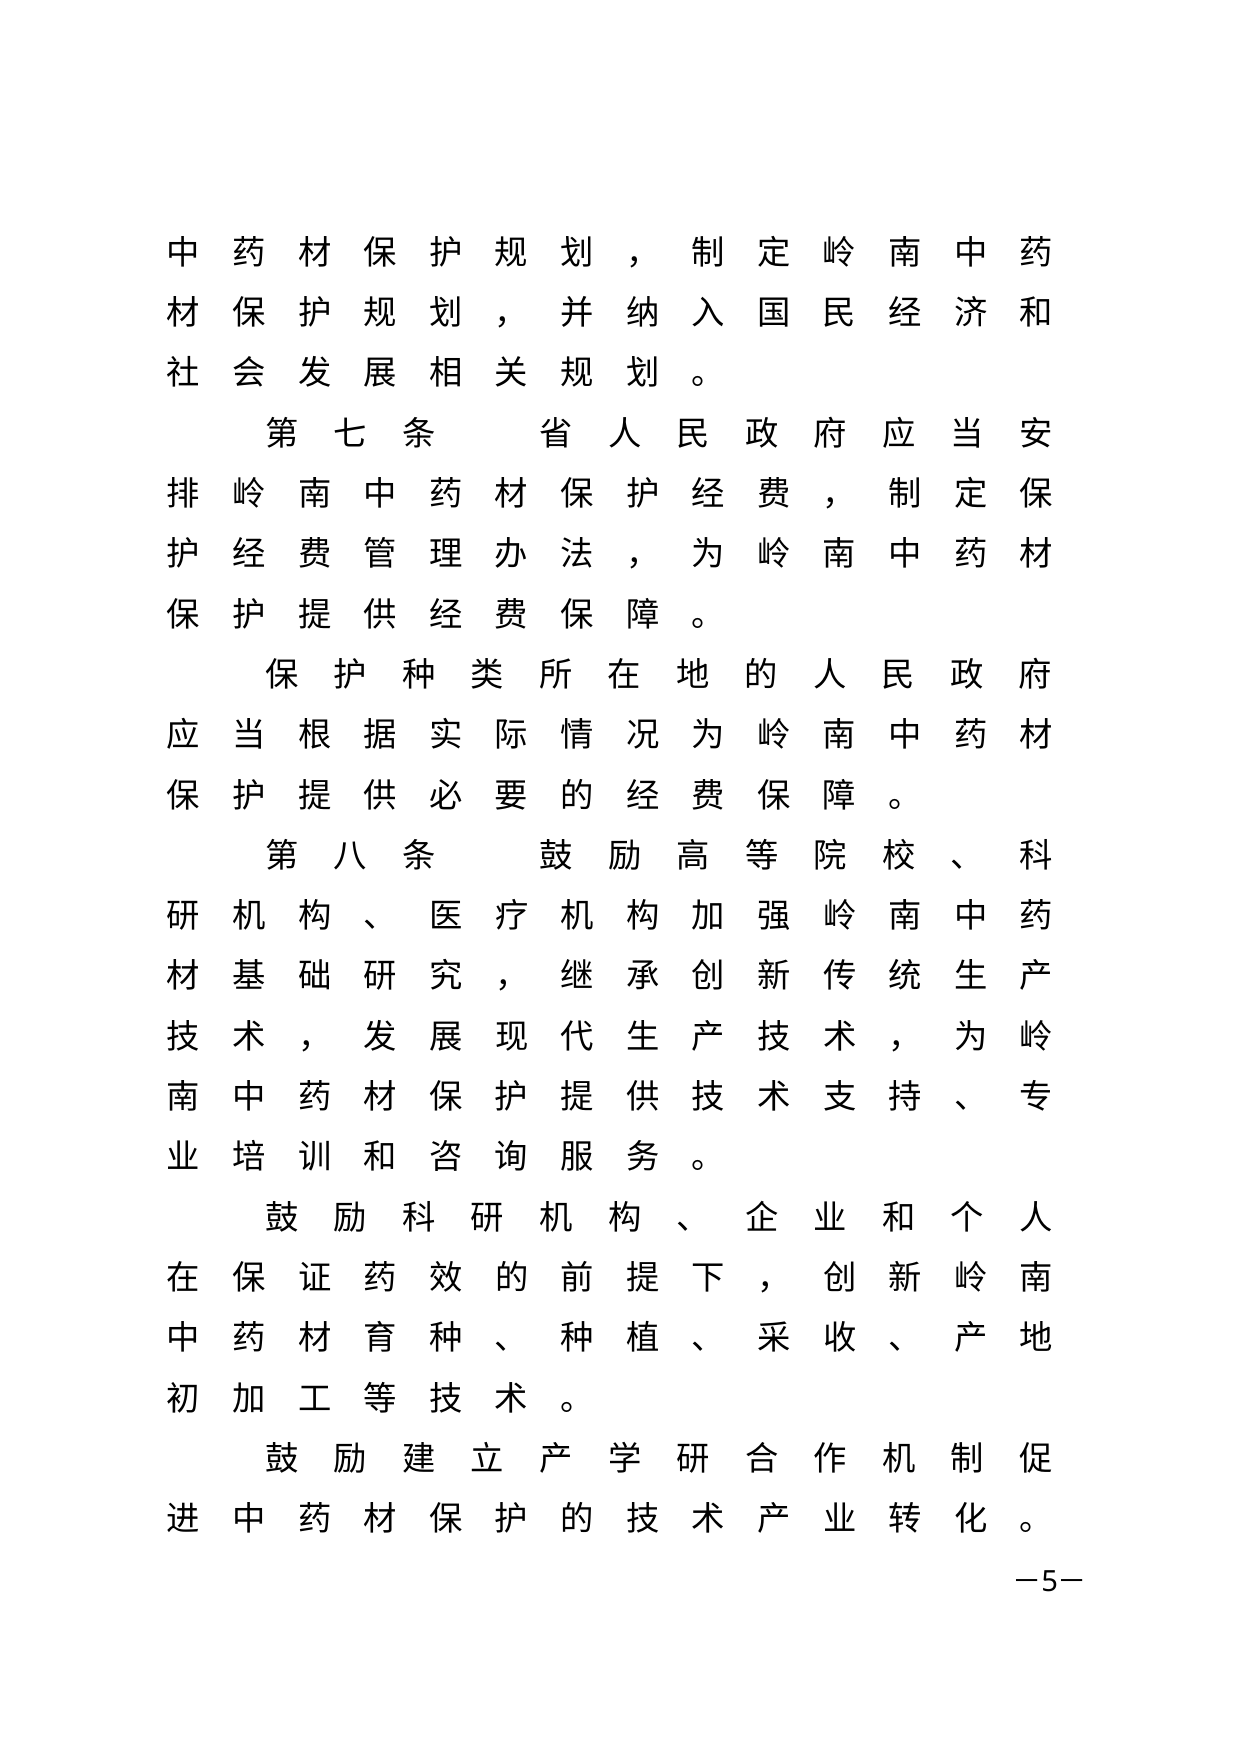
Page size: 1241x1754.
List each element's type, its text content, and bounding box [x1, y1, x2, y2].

text 鼓励建立产学研合作机制促进中药材保护的技术产业转化。 [167, 1426, 1085, 1546]
text 地级以上市、县级人民政府应当根据省人民政府制定的岭南中药材保护规划，制定岭南中药材保护规划，并纳入国民经济和社会发展相关规划。 [167, 219, 1085, 400]
text 保护种类所在地的人民政府应当根据实际情况为岭南中药材保护提供必要的经费保障。 [167, 642, 1085, 823]
text 鼓励科研机构、企业和个人在保证药效的前提下，创新岭南中药材育种、种植、采收、产地初加工等技术。 [167, 1184, 1085, 1426]
text 第七条 省人民政府应当安排岭南中药材保护经费，制定保护经费管理办法，为岭南中药材保护提供经费保障。 [167, 400, 1085, 642]
text 第八条 鼓励高等院校、科研机构、医疗机构加强岭南中药材基础研究，继承创新传统生产技术，发展现代生产技术，为岭南中药材保护提供技术支持、专业培训和咨询服务。 [167, 823, 1085, 1184]
